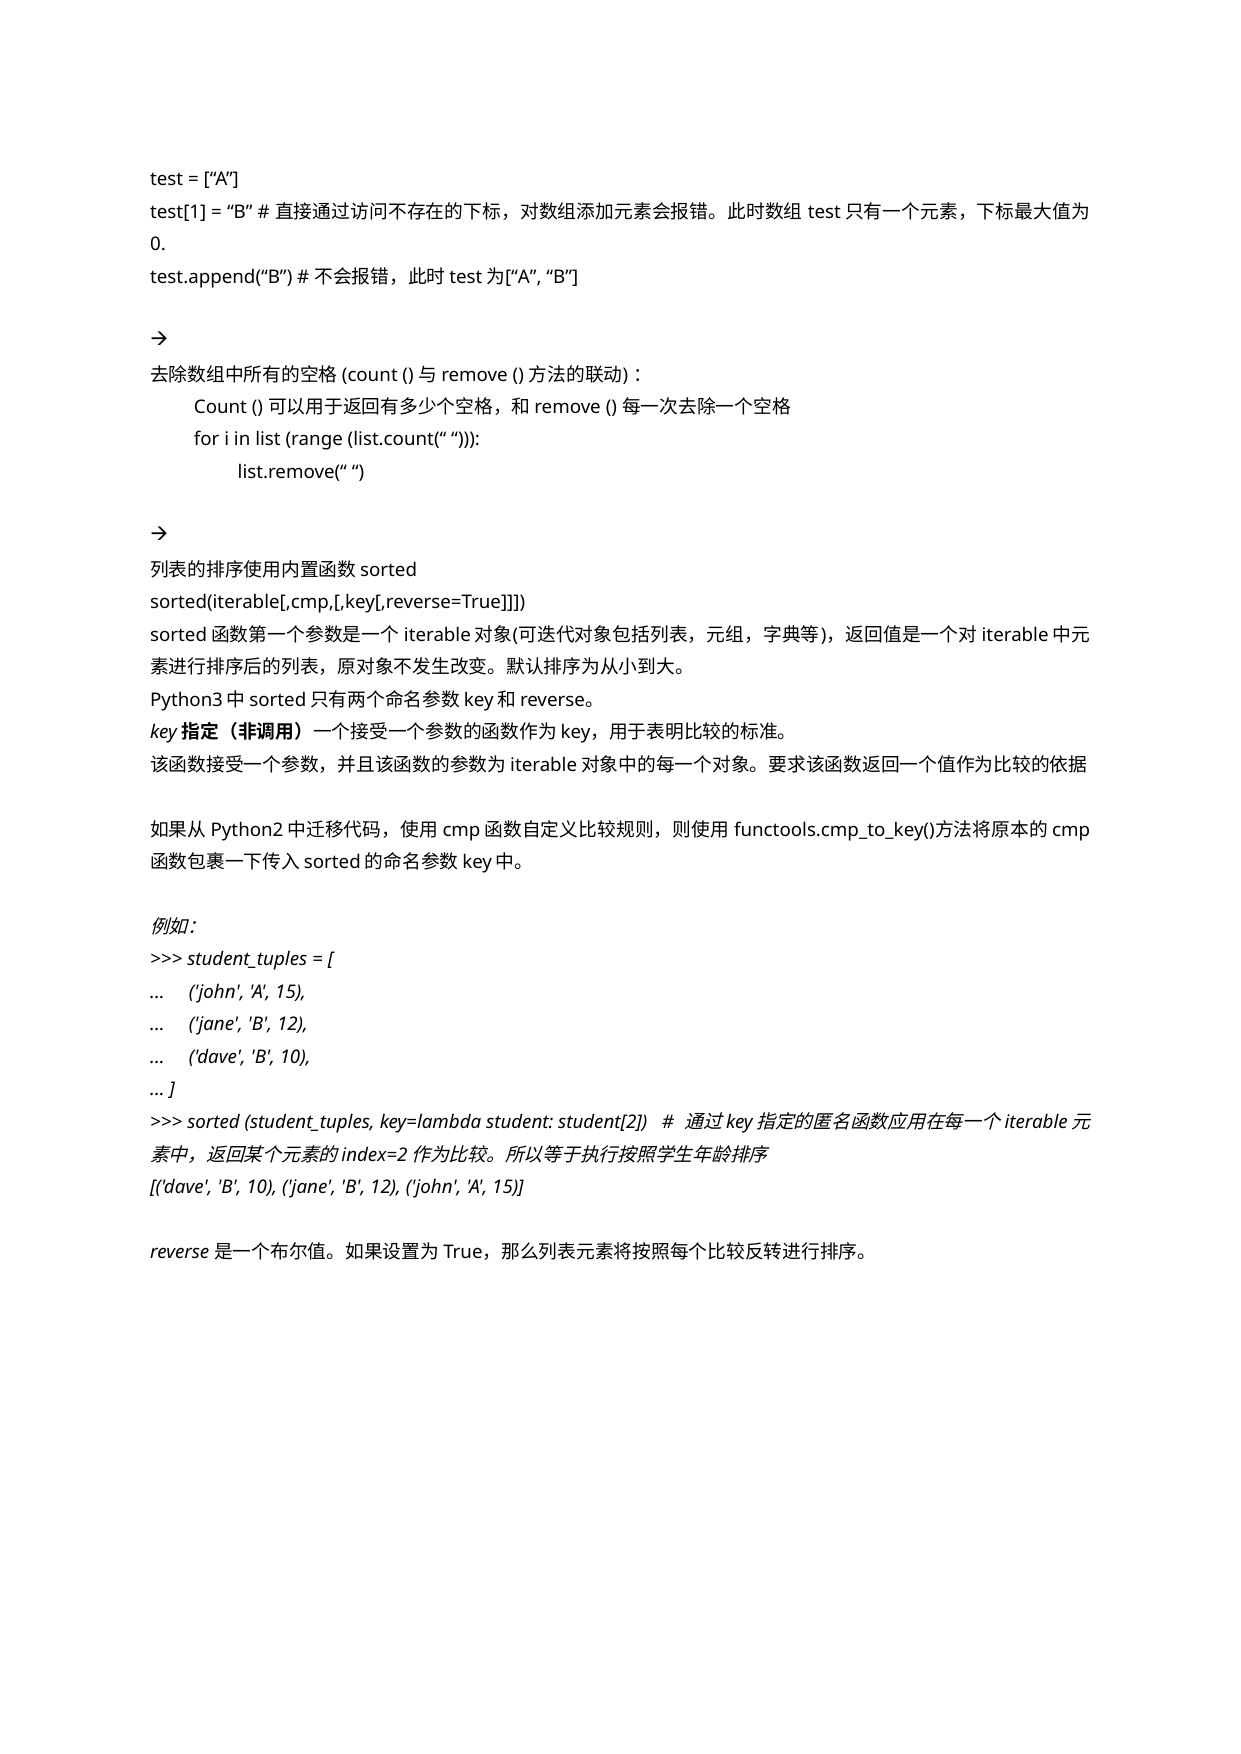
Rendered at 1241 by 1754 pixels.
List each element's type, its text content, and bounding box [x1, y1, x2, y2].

text list.remove(“ “) [150, 454, 1090, 487]
text for i in list (range (list.count(“ “))): [150, 422, 1090, 454]
text ... ('john', 'A', 15), [150, 974, 1090, 1007]
text ... ('dave', 'B', 10), [150, 1039, 1090, 1072]
text >>> sorted (student_tuples, key=lambda student: student[2]) # 通过key指定的匿名函数应用在每一个iterable元素中，返回某个元素的index=2作为比较。所以等于执行按照学生年龄排序 [150, 1104, 1090, 1169]
text >>> student_tuples = [ [150, 942, 1090, 974]
text test = [“A”] [150, 162, 1090, 194]
text key 指定（非调用）一个接受一个参数的函数作为key，用于表明比较的标准。 [150, 714, 1090, 747]
text 去除数组中所有的空格 (count () 与remove () 方法的联动) ： [150, 357, 1090, 389]
text 例如： [150, 909, 1090, 942]
text 如果从Python2中迁移代码，使用cmp函数自定义比较规则，则使用functools.cmp_to_key()方法将原本的cmp函数包裹一下传入sorted的命名参数key中。 [150, 812, 1090, 877]
text ... ('jane', 'B', 12), [150, 1007, 1090, 1039]
text test.append(“B”) # 不会报错，此时test为[“A”, “B”] [150, 259, 1090, 292]
text 该函数接受一个参数，并且该函数的参数为iterable对象中的每一个对象。要求该函数返回一个值作为比较的依据 [150, 747, 1090, 779]
text Count () 可以用于返回有多少个空格，和remove () 每一次去除一个空格 [150, 389, 1090, 422]
text reverse 是一个布尔值。如果设置为 True，那么列表元素将按照每个比较反转进行排序。 [150, 1234, 1090, 1267]
text 列表的排序使用内置函数sorted [150, 552, 1090, 584]
text sorted函数第一个参数是一个iterable对象(可迭代对象包括列表，元组，字典等)，返回值是一个对iterable中元素进行排序后的列表，原对象不发生改变。默认排序为从小到大。 [150, 617, 1090, 682]
text Python3中sorted只有两个命名参数key和reverse。 [150, 682, 1090, 714]
text test[1] = “B” # 直接通过访问不存在的下标，对数组添加元素会报错。此时数组test只有一个元素，下标最大值为0. [150, 194, 1090, 259]
text [('dave', 'B', 10), ('jane', 'B', 12), ('john', 'A', 15)] [150, 1169, 1090, 1202]
text sorted(iterable[,cmp,[,key[,reverse=True]]]) [150, 584, 1090, 617]
text ... ] [150, 1072, 1090, 1104]
